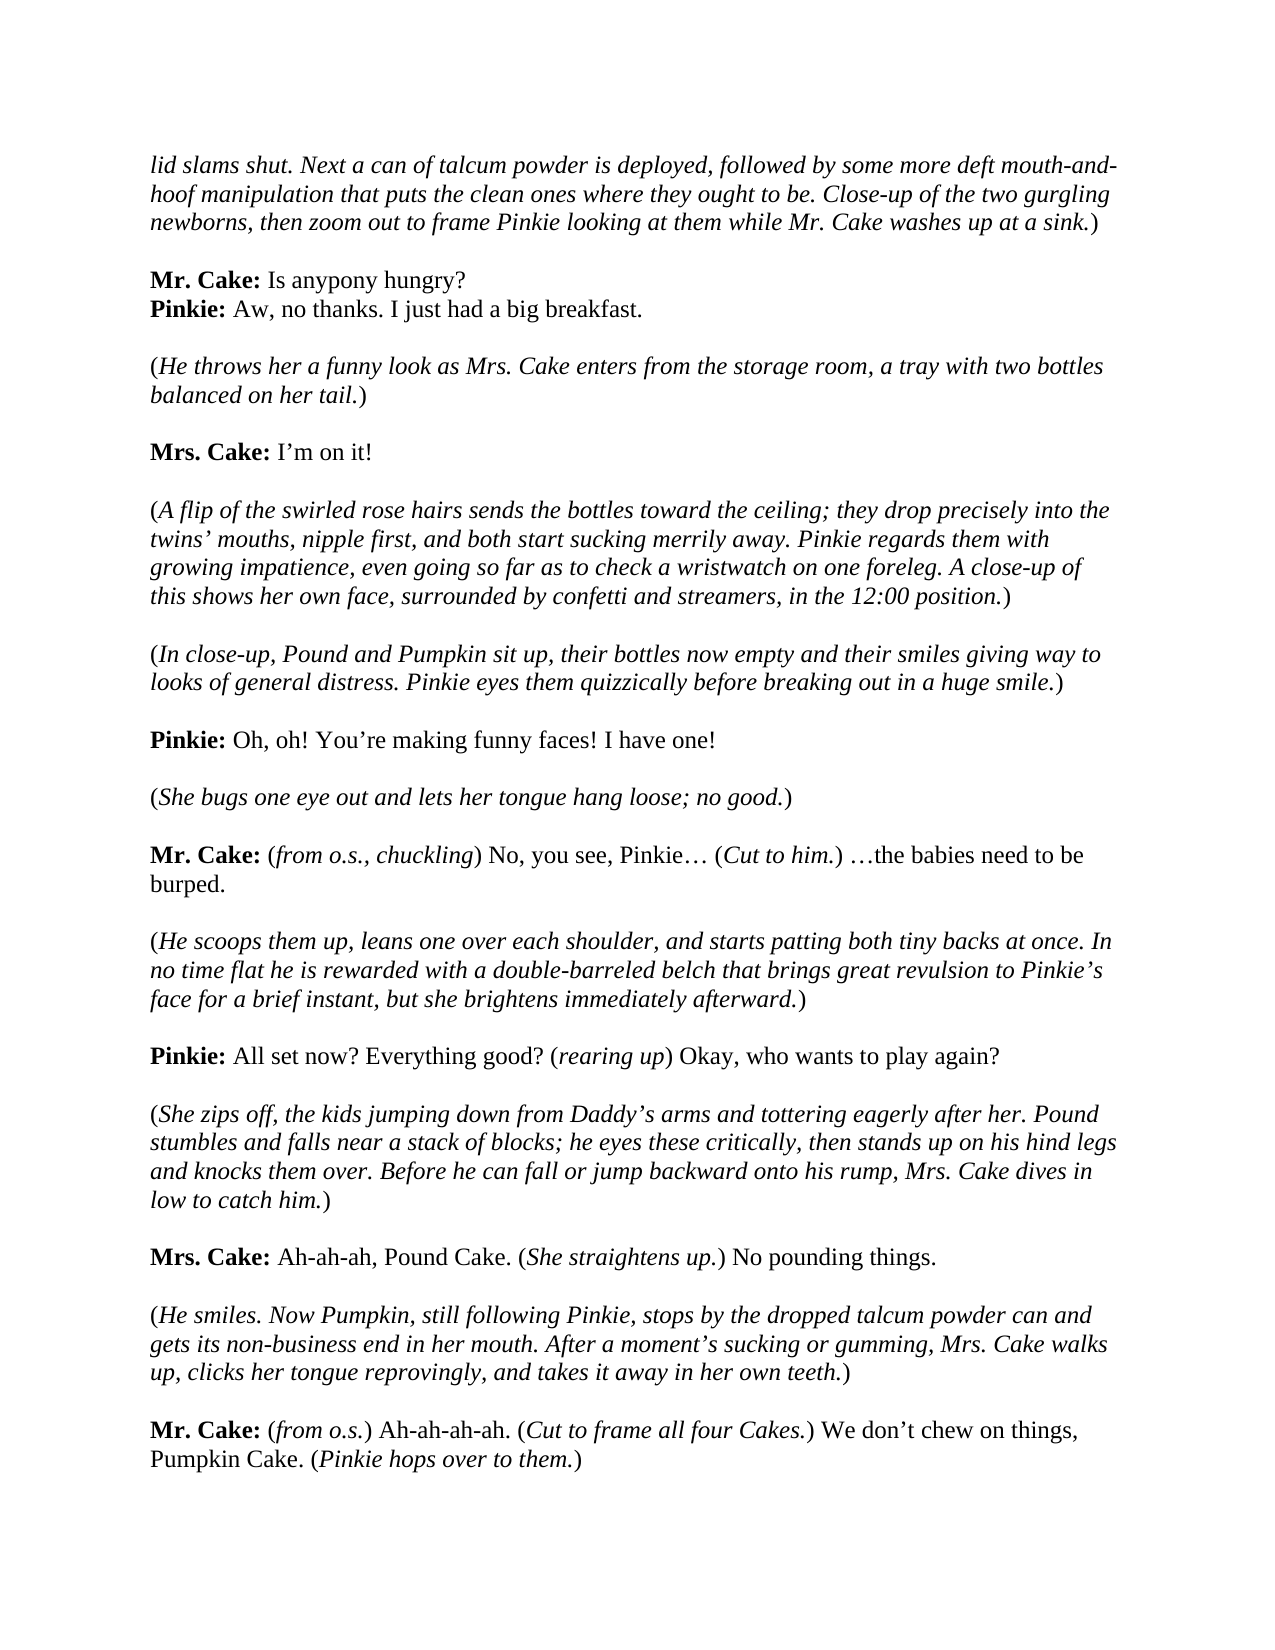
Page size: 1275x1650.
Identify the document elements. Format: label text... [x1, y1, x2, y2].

text Mrs. Cake: I’m on it! [150, 437, 1125, 466]
text Pinkie: All set now? Everything good? (rearing up) Okay, who wants to play again? [150, 1041, 1125, 1070]
text (A flip of the swirled rose hairs sends the bottles toward the ceiling; they drop precisely into the twins’ mouths, nipple first, and both start sucking merrily away. Pinkie regards them with growing impatience, even going so far as to check a wristwatch on one foreleg. A close-up of this shows her own face, surrounded by confetti and streamers, in the 12:00 position.) [150, 495, 1125, 610]
text (In close-up, Pound and Pumpkin sit up, their bottles now empty and their smiles giving way to looks of general distress. Pinkie eyes them quizzically before breaking out in a huge smile.) [150, 639, 1125, 696]
text Pinkie: Aw, no thanks. I just had a big breakfast. [150, 294, 1125, 322]
text Mrs. Cake: Ah-ah-ah, Pound Cake. (She straightens up.) No pounding things. [150, 1242, 1125, 1271]
text Pinkie: Oh, oh! You’re making funny faces! I have one! [150, 725, 1125, 754]
text (He smiles. Now Pumpkin, still following Pinkie, stops by the dropped talcum powder can and gets its non-business end in her mouth. After a moment’s sucking or gumming, Mrs. Cake walks up, clicks her tongue reprovingly, and takes it away in her own teeth.) [150, 1300, 1125, 1386]
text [150, 150, 1125, 236]
text (She zips off, the kids jumping down from Daddy’s arms and tottering eagerly after her. Pound stumbles and falls near a stack of blocks; he eyes these critically, then stands up on his hind legs and knocks them over. Before he can fall or jump backward onto his rump, Mrs. Cake dives in low to catch him.) [150, 1099, 1125, 1214]
text Mr. Cake: (from o.s.) Ah-ah-ah-ah. (Cut to frame all four Cakes.) We don’t chew on things, Pumpkin Cake. (Pinkie hops over to them.) [150, 1415, 1125, 1472]
text (She bugs one eye out and lets her tongue hang loose; no good.) [150, 782, 1125, 811]
text (He scoops them up, leans one over each shoulder, and starts patting both tiny backs at once. In no time flat he is rewarded with a double-barreled belch that brings great revulsion to Pinkie’s face for a brief instant, but she brightens immediately afterward.) [150, 926, 1125, 1012]
text Mr. Cake: (from o.s., chuckling) No, you see, Pinkie… (Cut to him.) …the babies need to be burped. [150, 840, 1125, 897]
text Mr. Cake: Is anypony hungry? [150, 265, 1125, 294]
text (He throws her a funny look as Mrs. Cake enters from the storage room, a tray with two bottles balanced on her tail.) [150, 351, 1125, 409]
